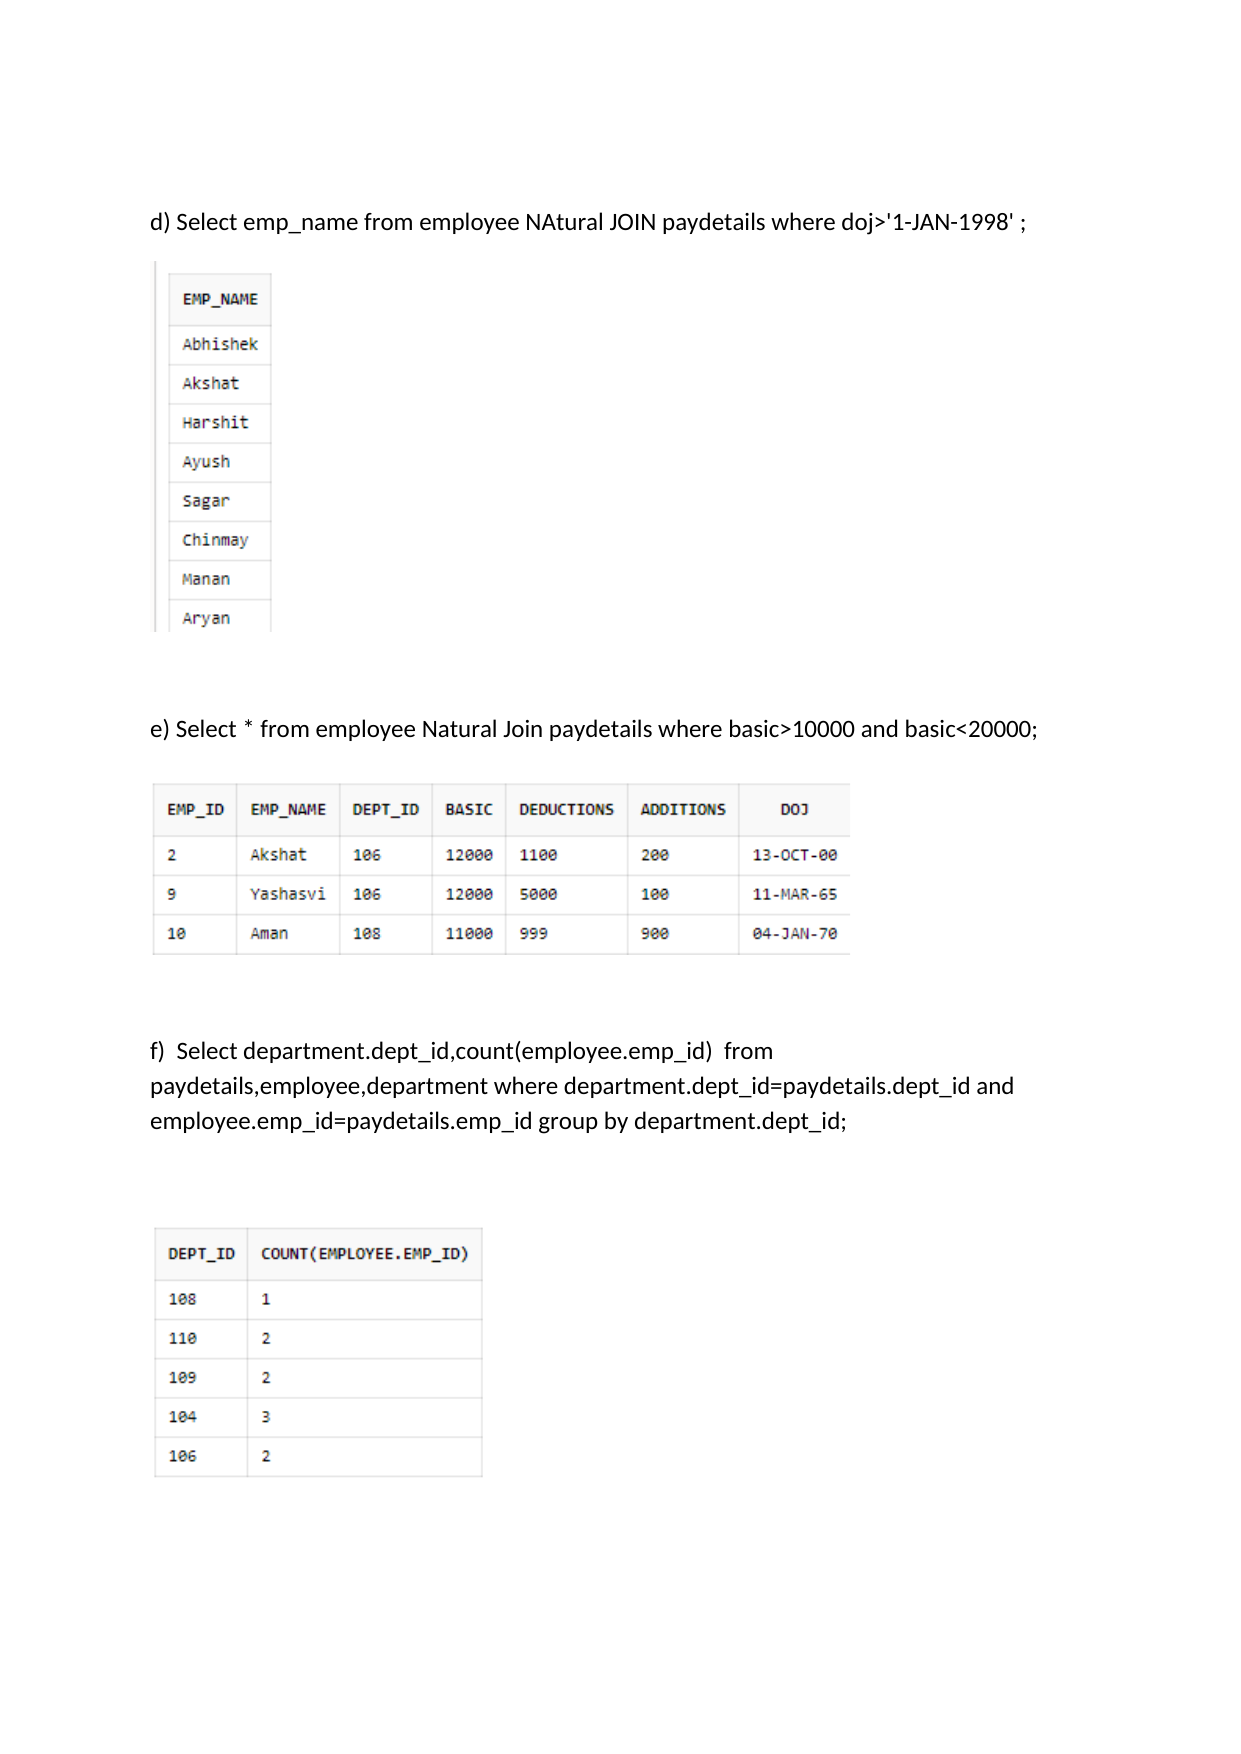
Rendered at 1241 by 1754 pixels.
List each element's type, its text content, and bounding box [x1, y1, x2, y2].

text e) Select * from employee Natural Join paydetails where basic>10000 and basic<20000; [150, 713, 1090, 743]
text f) Select department.dept_id,count(employee.emp_id) from paydetails,employee,department where department.dept_id=paydetails.dept_id and employee.emp_id=paydetails.emp_id group by department.dept_id; [150, 1036, 1090, 1136]
picture [150, 768, 851, 955]
text d) Select emp_name from employee NAtural JOIN paydetails where doj>'1-JAN-1998' ; [150, 206, 1090, 236]
picture [150, 261, 311, 632]
picture [150, 1217, 483, 1479]
